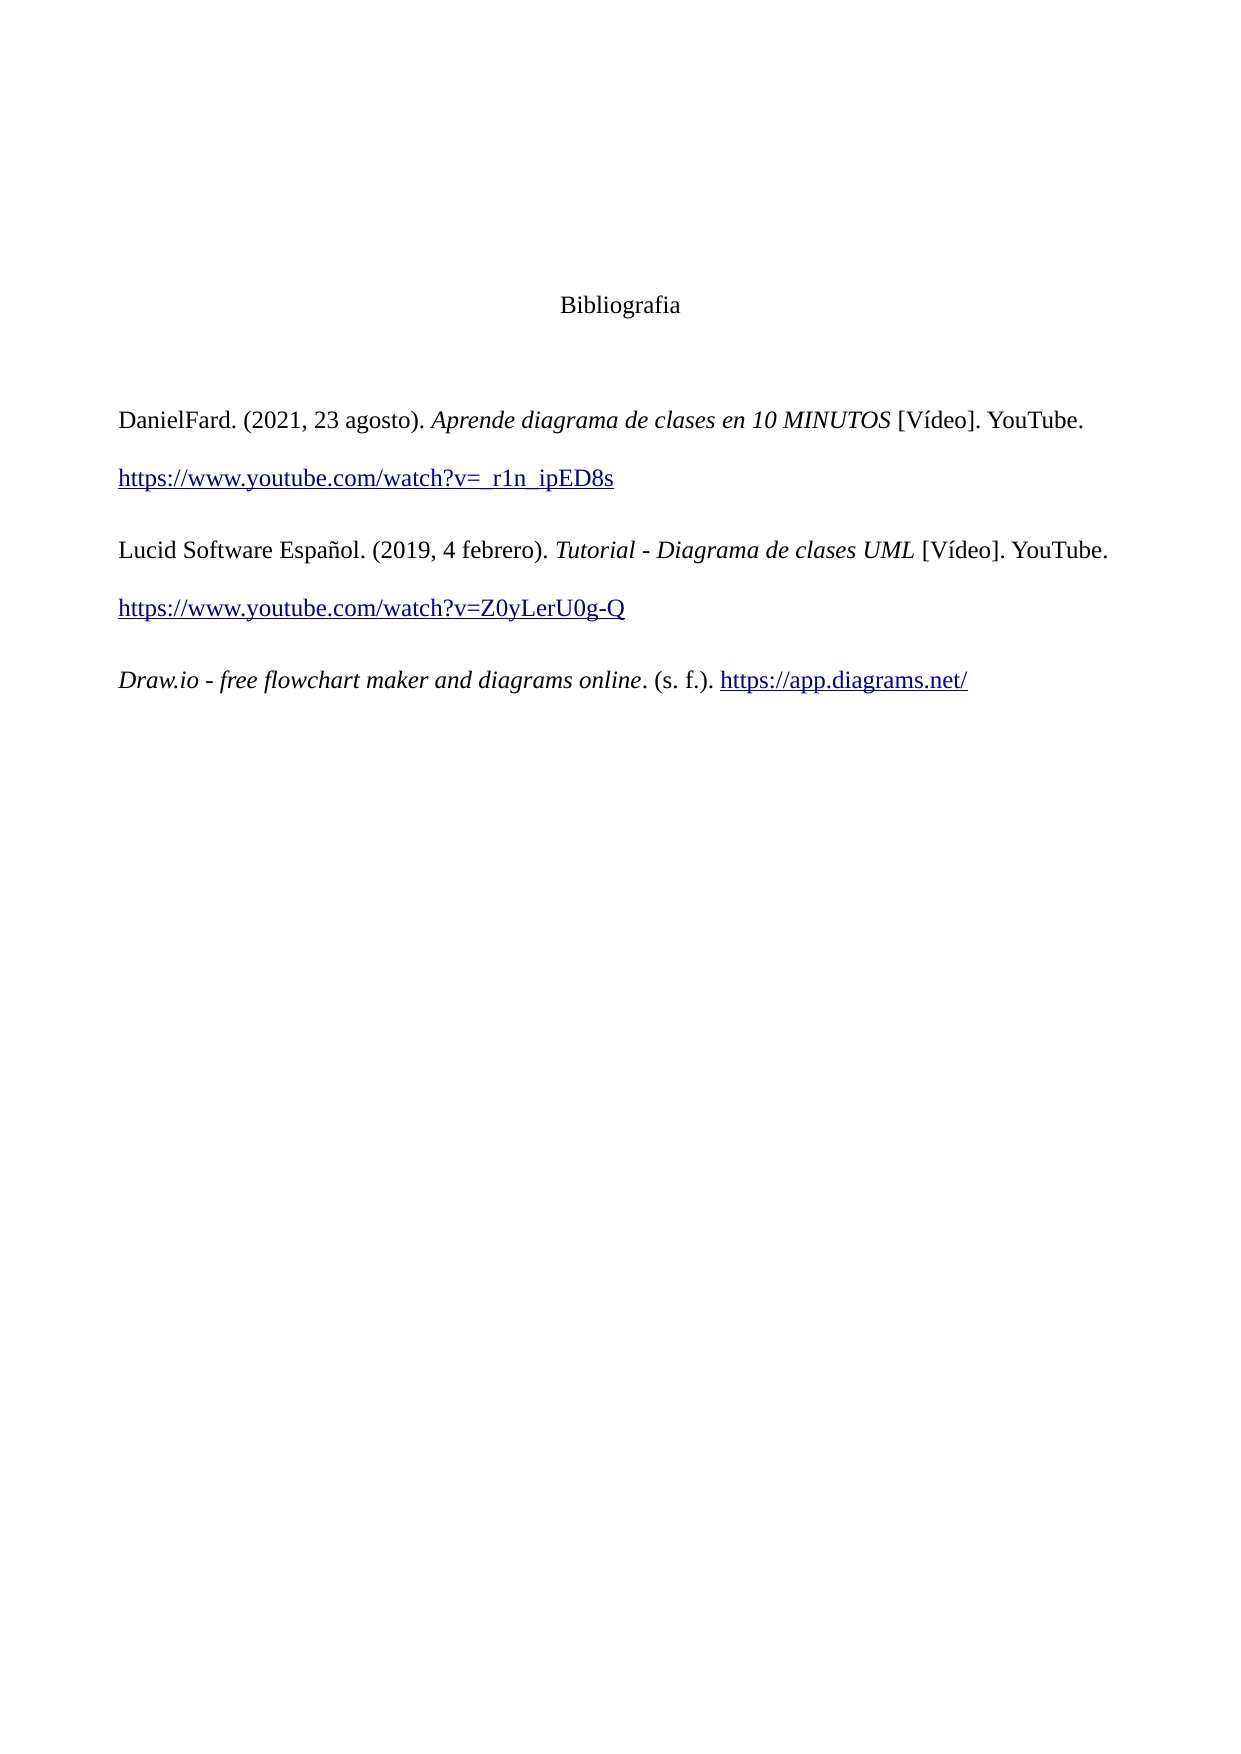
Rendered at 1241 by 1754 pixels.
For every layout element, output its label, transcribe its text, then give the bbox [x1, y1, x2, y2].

text DanielFard. (2021, 23 agosto). Aprende diagrama de clases en 10 MINUTOS [Vídeo]. YouTube. https://www.youtube.com/watch?v=_r1n_ipED8s [118, 406, 1122, 492]
text Bibliografia [118, 291, 1122, 319]
text Lucid Software Español. (2019, 4 febrero). Tutorial - Diagrama de clases UML [Vídeo]. YouTube. https://www.youtube.com/watch?v=Z0yLerU0g-Q [118, 535, 1122, 621]
text Draw.io - free flowchart maker and diagrams online. (s. f.). https://app.diagrams.net/ [118, 665, 1122, 693]
